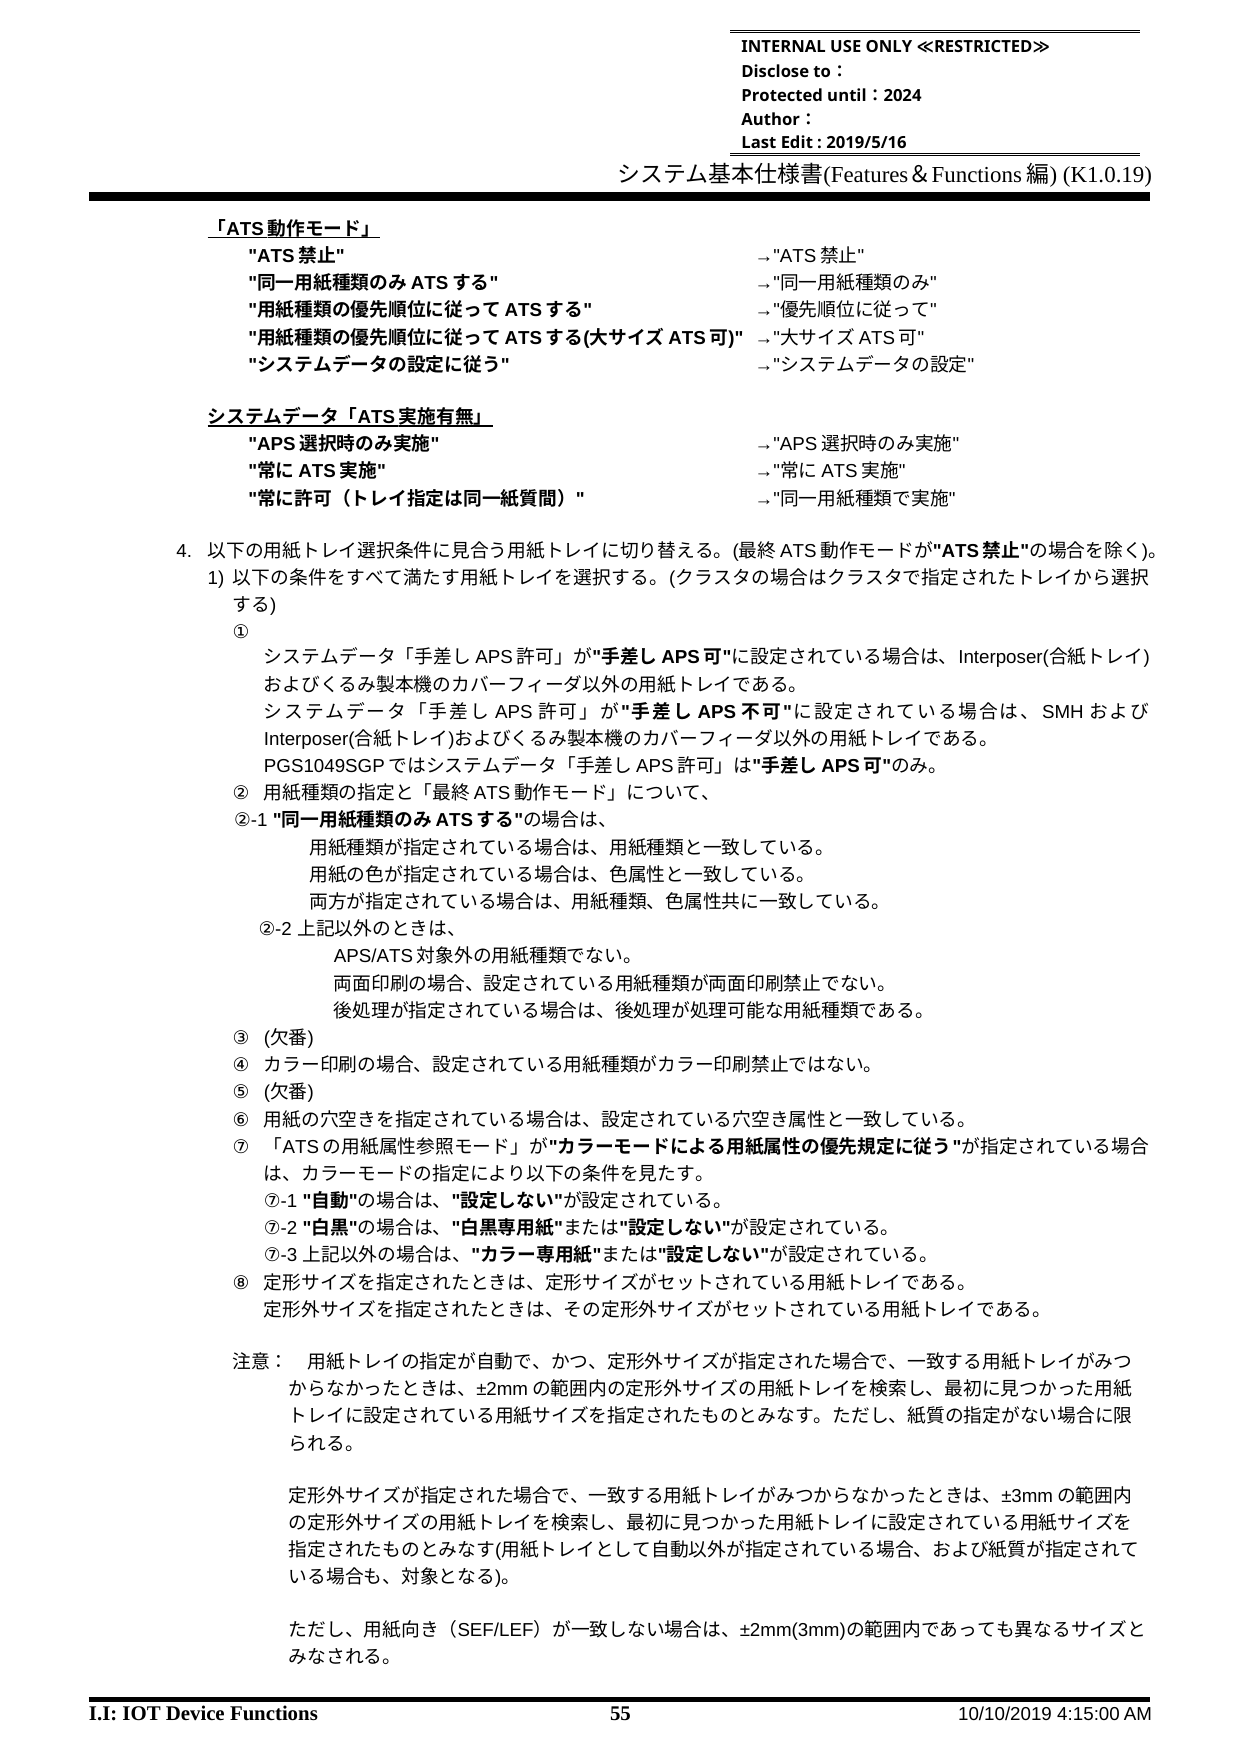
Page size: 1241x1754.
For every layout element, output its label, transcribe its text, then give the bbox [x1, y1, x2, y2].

list 以下の用紙トレイ選択条件に見合う用紙トレイに切り替える。(最終ATS動作モードが"ATS禁止"の場合を除く)。 [176, 535, 1150, 563]
list システムデータ「手差しAPS許可」が"手差しAPS可"に設定されている場合は、Interposer(合紙トレイ)およびくるみ製本機のカバーフィーダ以外の用紙トレイである。 システムデータ「手差しAPS許可」が"手差しAPS不可"に設定されている場合は、SMHおよびInterposer(合紙トレイ)およびくるみ製本機のカバーフィーダ以外の用紙トレイである。 PGS1049SGPではシステムデータ「手差しAPS許可」は"手差しAPS可"のみ。 [232, 617, 1150, 778]
list (欠番) [232, 1077, 1150, 1104]
text 注意： 用紙トレイの指定が自動で、かつ、定形外サイズが指定された場合で、一致する用紙トレイがみつからなかったときは、±2mmの範囲内の定形外サイズの用紙トレイを検索し、最初に見つかった用紙トレイに設定されている用紙サイズを指定されたものとみなす。ただし、紙質の指定がない場合に限られる。 定形外サイズが指定された場合で、一致する用紙トレイがみつからなかったときは、±3mmの範囲内の定形外サイズの用紙トレイを検索し、最初に見つかった用紙トレイに設定されている用紙サイズを指定されたものとみなす(用紙トレイとして自動以外が指定されている場合、および紙質が指定されている場合も、対象となる)。 ただし、用紙向き（SEF/LEF）が一致しない場合は、±2mm(3mm)の範囲内であっても異なるサイズとみなされる。 [232, 1347, 1150, 1668]
text システムデータ「ATS実施有無」 "APS選択時のみ実施" →"APS選択時のみ実施" "常にATS実施" →"常にATS実施" "常に許可（トレイ指定は同一紙質間）" →"同一用紙種類で実施" [207, 402, 1150, 510]
text ②-2 上記以外のときは、 APS/ATS対象外の用紙種類でない。 両面印刷の場合、設定されている用紙種類が両面印刷禁止でない。 後処理が指定されている場合は、後処理が処理可能な用紙種類である。 [258, 914, 1150, 1023]
list (欠番) [232, 1023, 1150, 1050]
list カラー印刷の場合、設定されている用紙種類がカラー印刷禁止ではない。 [232, 1050, 1150, 1077]
list 以下の条件をすべて満たす用紙トレイを選択する。(クラスタの場合はクラスタで指定されたトレイから選択する) [207, 563, 1150, 617]
text ②-1 "同一用紙種類のみATSする"の場合は、 用紙種類が指定されている場合は、用紙種類と一致している。 用紙の色が指定されている場合は、色属性と一致している。 両方が指定されている場合は、用紙種類、色属性共に一致している。 [234, 805, 1150, 914]
list 「ATSの用紙属性参照モード」が"カラーモードによる用紙属性の優先規定に従う"が指定されている場合は、カラーモードの指定により以下の条件を見たす。 ⑦-1 "自動"の場合は、"設定しない"が設定されている。 ⑦-2 "白黒"の場合は、"白黒専用紙"または"設定しない"が設定されている。 ⑦-3 上記以外の場合は、"カラー専用紙"または"設定しない"が設定されている。 [232, 1131, 1150, 1267]
list 用紙種類の指定と「最終ATS動作モード」について、 [232, 778, 1150, 805]
list 定形サイズを指定されたときは、定形サイズがセットされている用紙トレイである。 定形外サイズを指定されたときは、その定形外サイズがセットされている用紙トレイである。 [232, 1267, 1150, 1322]
list 用紙の穴空きを指定されている場合は、設定されている穴空き属性と一致している。 [232, 1104, 1150, 1131]
text 「ATS動作モード」 "ATS禁止" →"ATS禁止" "同一用紙種類のみATSする" →"同一用紙種類のみ" "用紙種類の優先順位に従ってATSする" →"優先順位に従って" "用紙種類の優先順位に従ってATSする(大サイズATS可)" →"大サイズATS可" "システムデータの設定に従う" →"システムデータの設定" [207, 213, 1150, 377]
